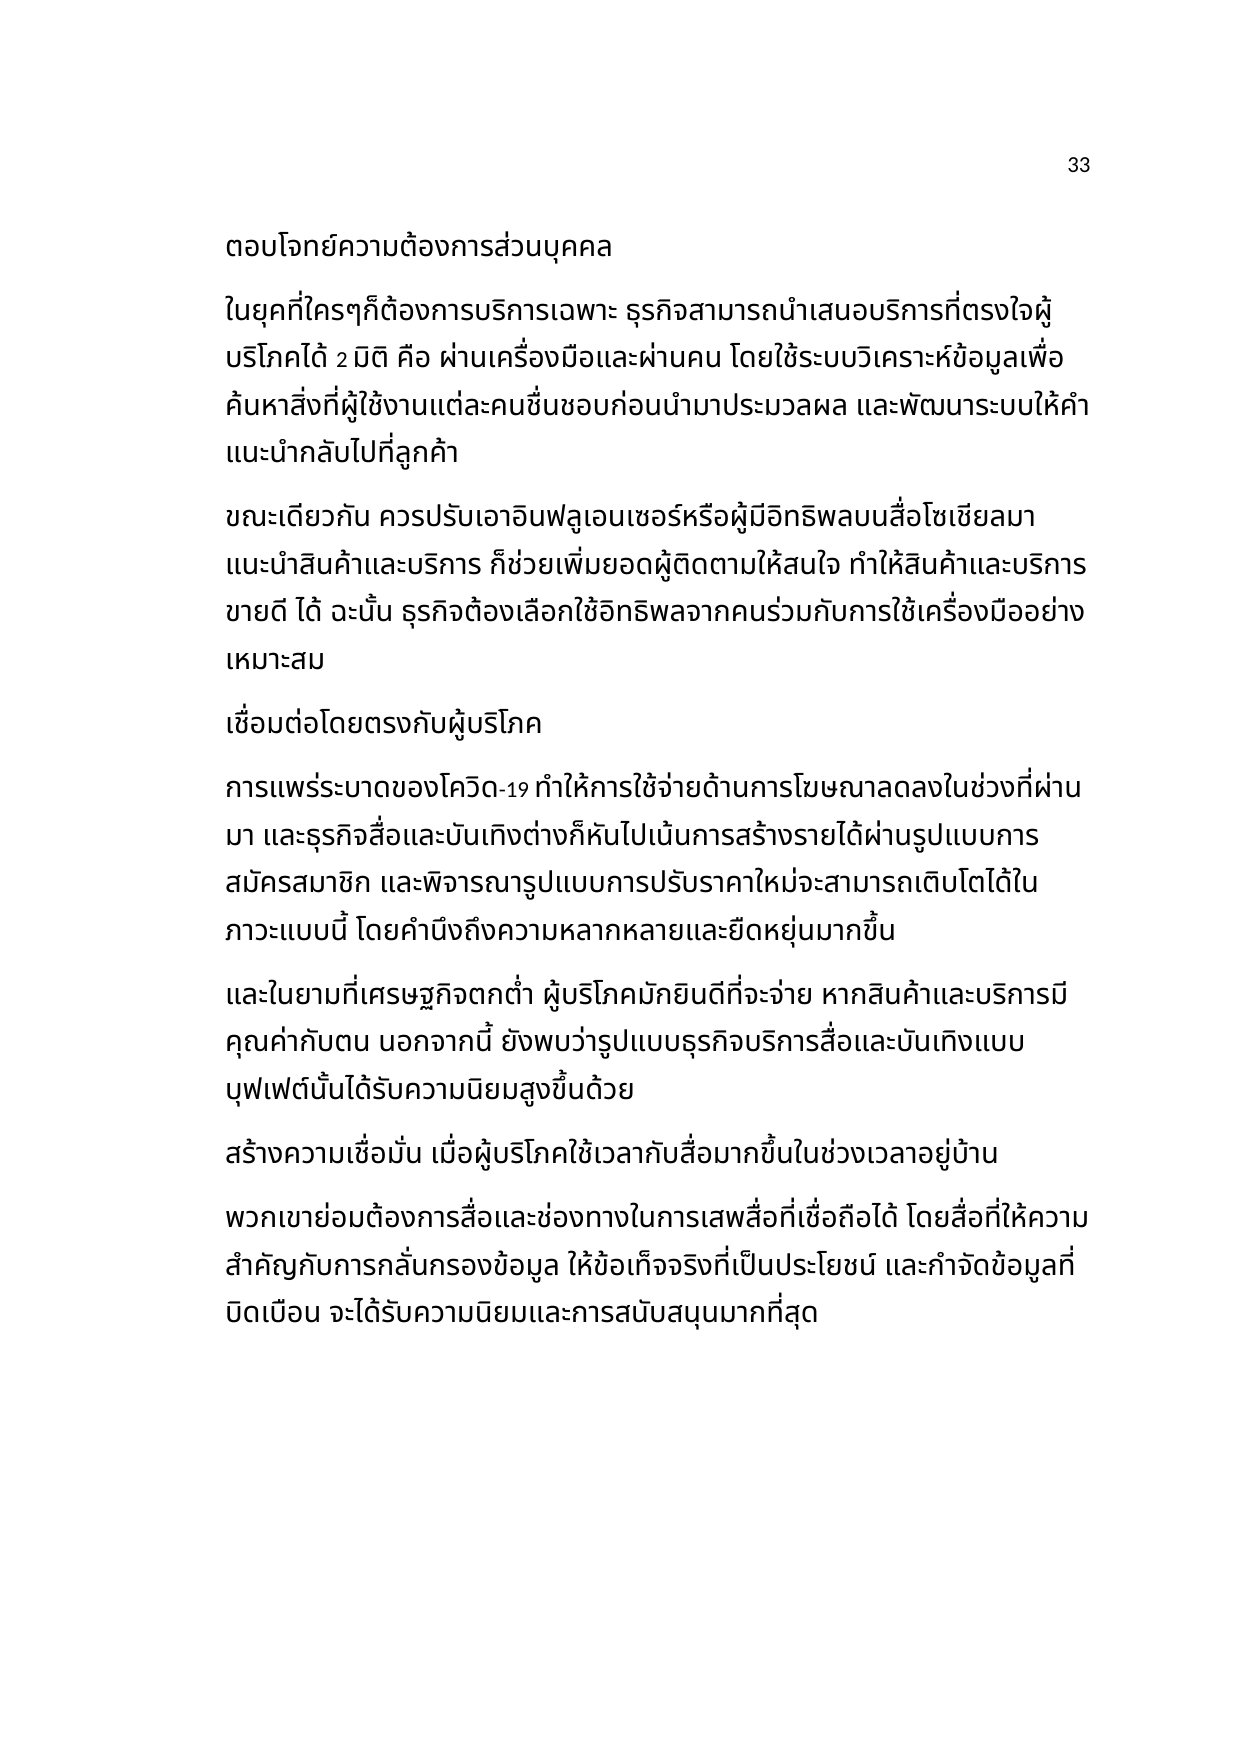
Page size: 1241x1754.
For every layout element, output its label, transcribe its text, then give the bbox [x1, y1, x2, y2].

text การแพร่ระบาดของโควิด-19 ทำให้การใช้จ่ายด้านการโฆษณาลดลงในช่วงที่ผ่านมา และธุรกิจสื่อและบันเทิงต่างก็หันไปเน้นการสร้างรายได้ผ่านรูปแบบการสมัครสมาชิก และพิจารณารูปแบบการปรับราคาใหม่จะสามารถเติบโตได้ในภาวะแบบนี้ โดยคำนึงถึงความหลากหลายและยืดหยุ่นมากขึ้น [225, 767, 1090, 953]
text พวกเขาย่อมต้องการสื่อและช่องทางในการเสพสื่อที่เชื่อถือได้ โดยสื่อที่ให้ความสำคัญกับการกลั่นกรองข้อมูล ให้ข้อเท็จจริงที่เป็นประโยชน์ และกำจัดข้อมูลที่บิดเบือน จะได้รับความนิยมและการสนับสนุนมากที่สุด [225, 1197, 1090, 1336]
text ขณะเดียวกัน ควรปรับเอาอินฟลูเอนเซอร์หรือผู้มีอิทธิพลบนสื่อโซเชียลมาแนะนำสินค้าและบริการ ก็ช่วยเพิ่มยอดผู้ติดตามให้สนใจ ทำให้สินค้าและบริการขายดี ได้ ฉะนั้น ธุรกิจต้องเลือกใช้อิทธิพลจากคนร่วมกับการใช้เครื่องมืออย่างเหมาะสม [225, 496, 1090, 682]
text เชื่อมต่อโดยตรงกับผู้บริโภค [225, 702, 1090, 747]
text สร้างความเชื่อมั่น เมื่อผู้บริโภคใช้เวลากับสื่อมากขึ้นในช่วงเวลาอยู่บ้าน [225, 1132, 1090, 1177]
text และในยามที่เศรษฐกิจตกต่ำ ผู้บริโภคมักยินดีที่จะจ่าย หากสินค้าและบริการมีคุณค่ากับตน นอกจากนี้ ยังพบว่ารูปแบบธุรกิจบริการสื่อและบันเทิงแบบบุฟเฟต์นั้นได้รับความนิยมสูงขึ้นด้วย [225, 973, 1090, 1112]
text ตอบโจทย์ความต้องการส่วนบุคคล [225, 225, 1090, 269]
text ในยุคที่ใครๆก็ต้องการบริการเฉพาะ ธุรกิจสามารถนำเสนอบริการที่ตรงใจผู้บริโภคได้ 2 มิติ คือ ผ่านเครื่องมือและผ่านคน โดยใช้ระบบวิเคราะห์ข้อมูลเพื่อค้นหาสิ่งที่ผู้ใช้งานแต่ละคนชื่นชอบก่อนนำมาประมวลผล และพัฒนาระบบให้คำแนะนำกลับไปที่ลูกค้า [225, 289, 1090, 476]
